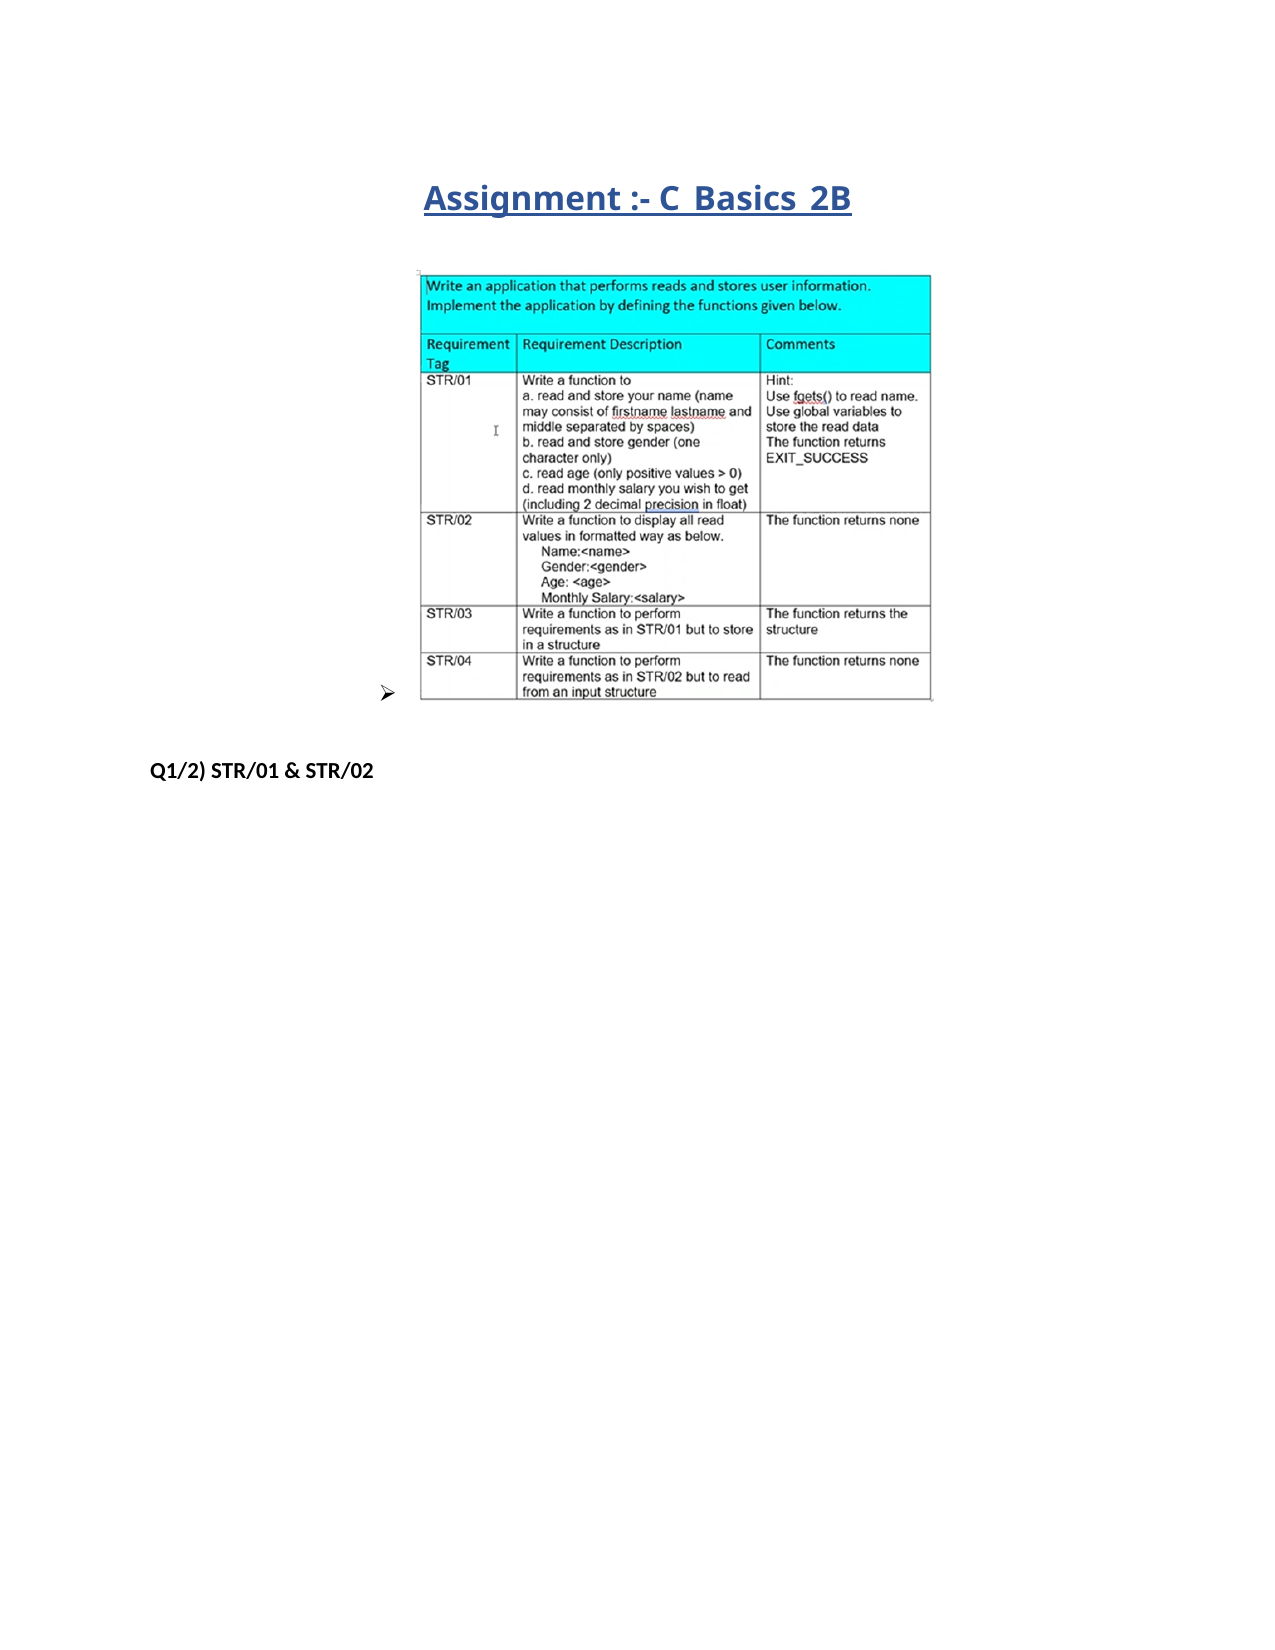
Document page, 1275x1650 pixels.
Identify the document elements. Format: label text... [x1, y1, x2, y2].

picture [416, 270, 934, 702]
subtitle Assignment :- C_Basics_2B [150, 175, 1125, 220]
text Q1/2) STR/01 & STR/02 [150, 756, 1125, 784]
